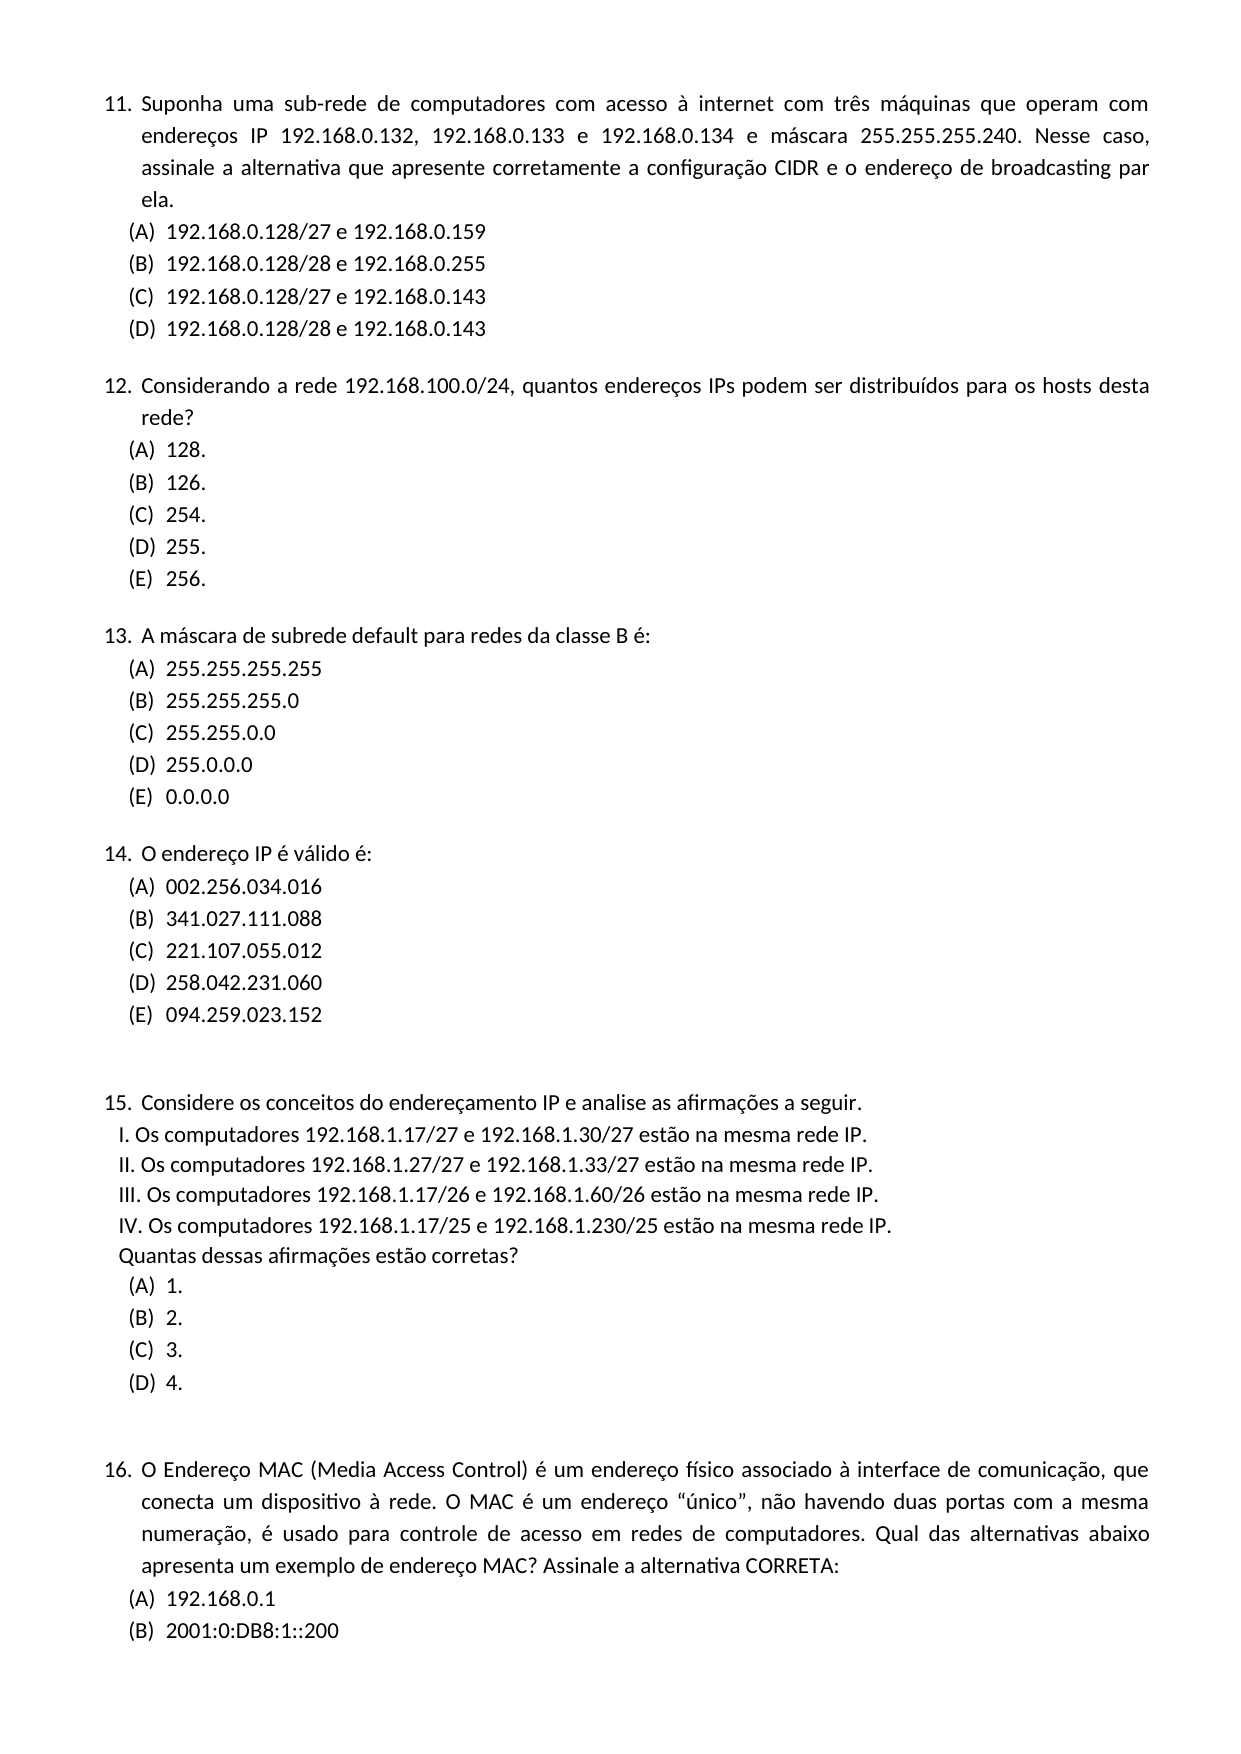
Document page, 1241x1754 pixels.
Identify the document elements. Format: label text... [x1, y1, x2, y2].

list 254. [128, 500, 1152, 528]
list O endereço IP é válido é: [103, 839, 1152, 868]
list 192.168.0.128/28 e 192.168.0.143 [128, 314, 1152, 342]
text I. Os computadores 192.168.1.17/27 e 192.168.1.30/27 estão na mesma rede IP. [118, 1120, 1152, 1148]
list 4. [128, 1368, 1152, 1396]
list 2. [128, 1303, 1152, 1331]
list 341.027.111.088 [128, 904, 1152, 932]
text IV. Os computadores 192.168.1.17/25 e 192.168.1.230/25 estão na mesma rede IP. [118, 1211, 1152, 1239]
list 255.255.0.0 [128, 718, 1152, 746]
list 192.168.0.1 [128, 1584, 1152, 1612]
list 255.255.255.255 [128, 654, 1152, 682]
list 3. [128, 1336, 1152, 1363]
list 126. [128, 468, 1152, 496]
list O Endereço MAC (Media Access Control) é um endereço físico associado à interface de comunicação, que conecta um dispositivo à rede. O MAC é um endereço “único”, não havendo duas portas com a mesma numeração, é usado para controle de acesso em redes de computadores. Qual das alternativas abaixo apresenta um exemplo de endereço MAC? Assinale a alternativa CORRETA: [103, 1455, 1152, 1580]
list 255. [128, 532, 1152, 560]
list A máscara de subrede default para redes da classe B é: [103, 621, 1152, 649]
list 255.255.255.0 [128, 686, 1152, 714]
list 094.259.023.152 [128, 1001, 1152, 1028]
list 256. [128, 564, 1152, 592]
list Suponha uma sub-rede de computadores com acesso à internet com três máquinas que operam com endereços IP 192.168.0.132, 192.168.0.133 e 192.168.0.134 e máscara 255.255.255.240. Nesse caso, assinale a alternativa que apresente corretamente a configuração CIDR e o endereço de broadcasting par ela. [103, 89, 1152, 213]
list Considere os conceitos do endereçamento IP e analise as afirmações a seguir. [103, 1088, 1152, 1116]
list 258.042.231.060 [128, 968, 1152, 996]
list 1. [128, 1271, 1152, 1299]
text Quantas dessas afirmações estão corretas? [118, 1241, 1152, 1269]
list 255.0.0.0 [128, 750, 1152, 778]
list 0.0.0.0 [128, 782, 1152, 810]
list 002.256.034.016 [128, 872, 1152, 900]
list 2001:0:DB8:1::200 [128, 1616, 1152, 1644]
list 221.107.055.012 [128, 936, 1152, 964]
list 192.168.0.128/28 e 192.168.0.255 [128, 249, 1152, 278]
text III. Os computadores 192.168.1.17/26 e 192.168.1.60/26 estão na mesma rede IP. [118, 1181, 1152, 1208]
list 192.168.0.128/27 e 192.168.0.159 [128, 217, 1152, 245]
list 128. [128, 436, 1152, 463]
list 192.168.0.128/27 e 192.168.0.143 [128, 282, 1152, 310]
list Considerando a rede 192.168.100.0/24, quantos endereços IPs podem ser distribuídos para os hosts desta rede? [103, 371, 1152, 431]
text II. Os computadores 192.168.1.27/27 e 192.168.1.33/27 estão na mesma rede IP. [118, 1150, 1152, 1178]
